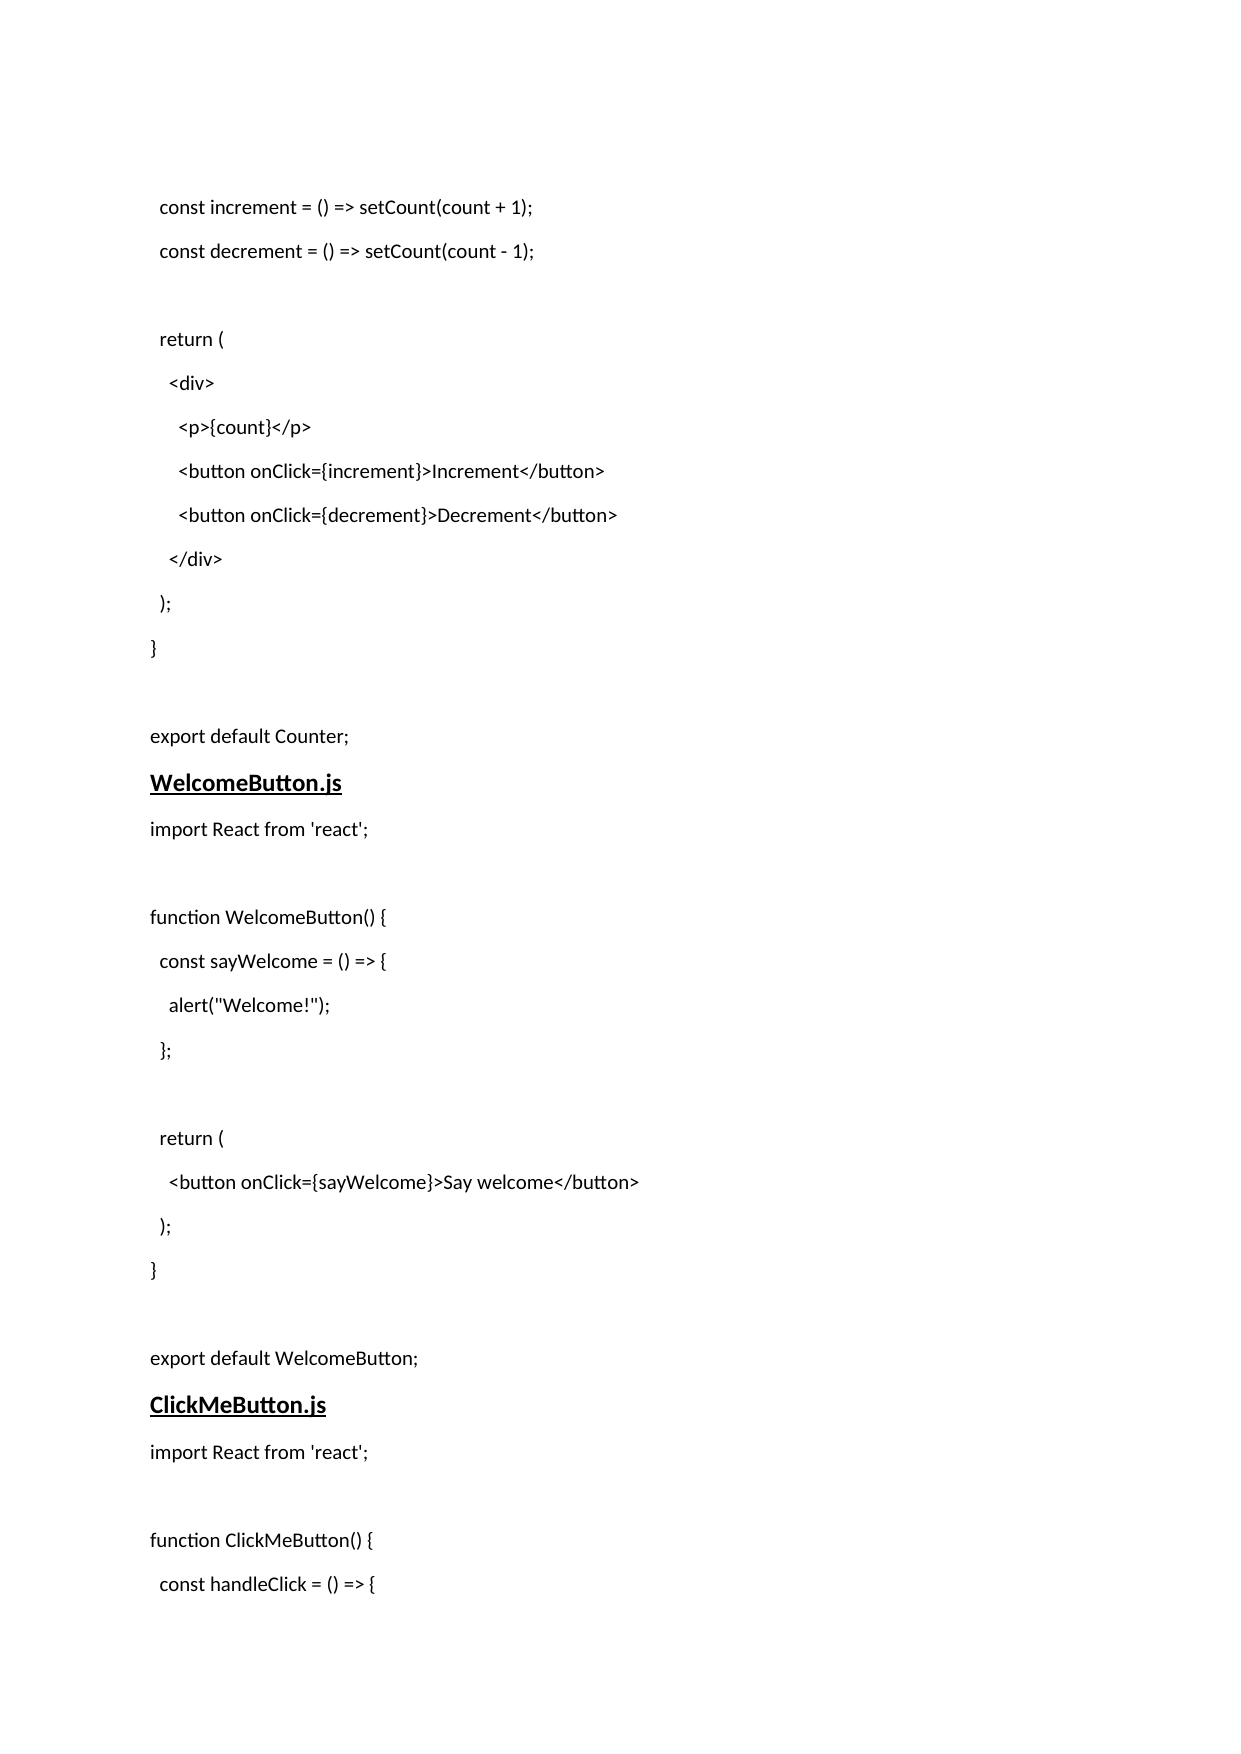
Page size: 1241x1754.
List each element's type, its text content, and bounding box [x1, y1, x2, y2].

text ); [150, 1213, 1090, 1238]
text function WelcomeButton() { [150, 904, 1090, 930]
text import React from 'react'; [150, 816, 1090, 842]
text function ClickMeButton() { [150, 1527, 1090, 1552]
text } [150, 635, 1090, 660]
text return ( [150, 326, 1090, 352]
text const sayWelcome = () => { [150, 949, 1090, 974]
text const handleClick = () => { [150, 1571, 1090, 1596]
text const increment = () => setCount(count + 1); [150, 194, 1090, 219]
text <div> [150, 370, 1090, 396]
text </div> [150, 547, 1090, 572]
text <p>{count}</p> [150, 414, 1090, 440]
text WelcomeButton.js [150, 767, 1090, 797]
text alert("Welcome!"); [150, 993, 1090, 1018]
text <button onClick={decrement}>Decrement</button> [150, 502, 1090, 528]
text return ( [150, 1125, 1090, 1150]
text <button onClick={sayWelcome}>Say welcome</button> [150, 1169, 1090, 1194]
text ); [150, 591, 1090, 616]
text import React from 'react'; [150, 1439, 1090, 1464]
text const decrement = () => setCount(count - 1); [150, 238, 1090, 263]
text ClickMeButton.js [150, 1389, 1090, 1420]
text export default WelcomeButton; [150, 1345, 1090, 1371]
text } [150, 1257, 1090, 1282]
text }; [150, 1037, 1090, 1062]
text <button onClick={increment}>Increment</button> [150, 458, 1090, 484]
text export default Counter; [150, 723, 1090, 748]
